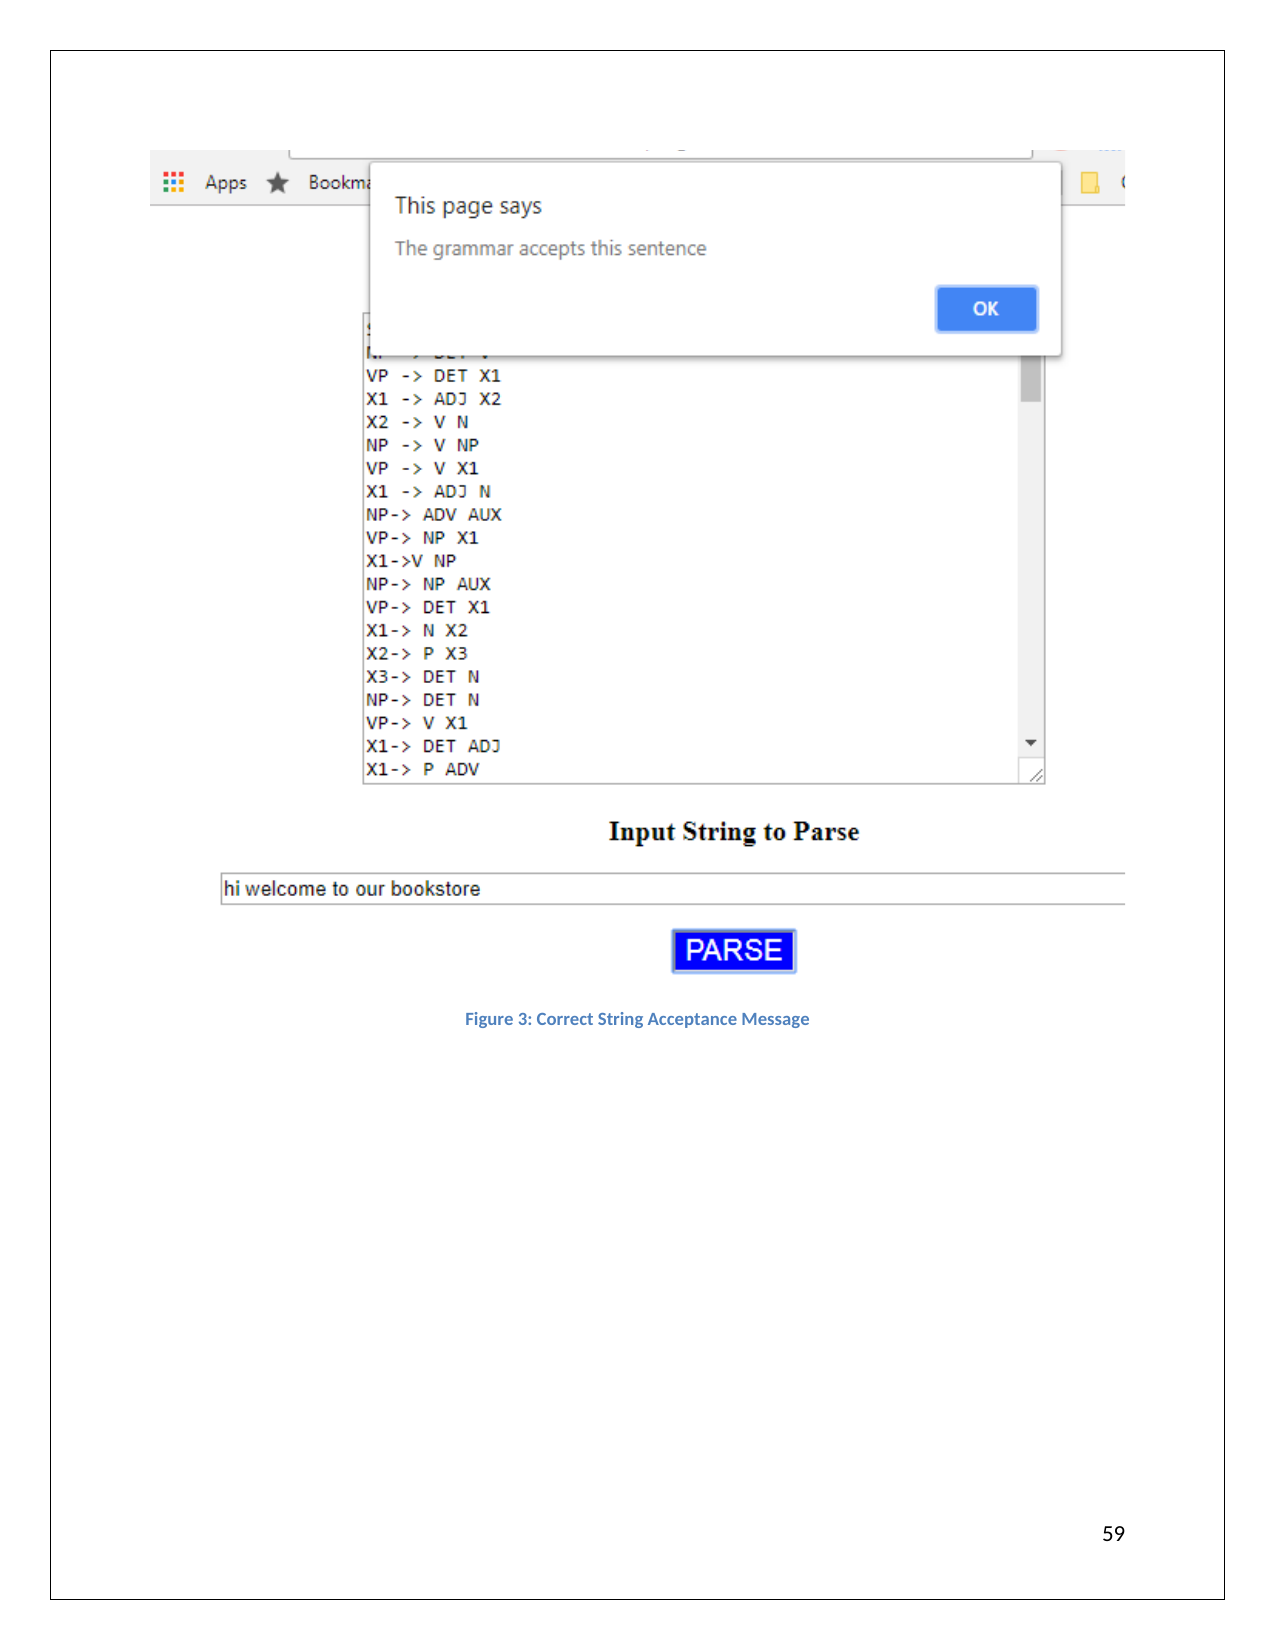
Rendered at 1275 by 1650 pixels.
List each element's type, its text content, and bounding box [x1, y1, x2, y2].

picture [150, 150, 1125, 1004]
